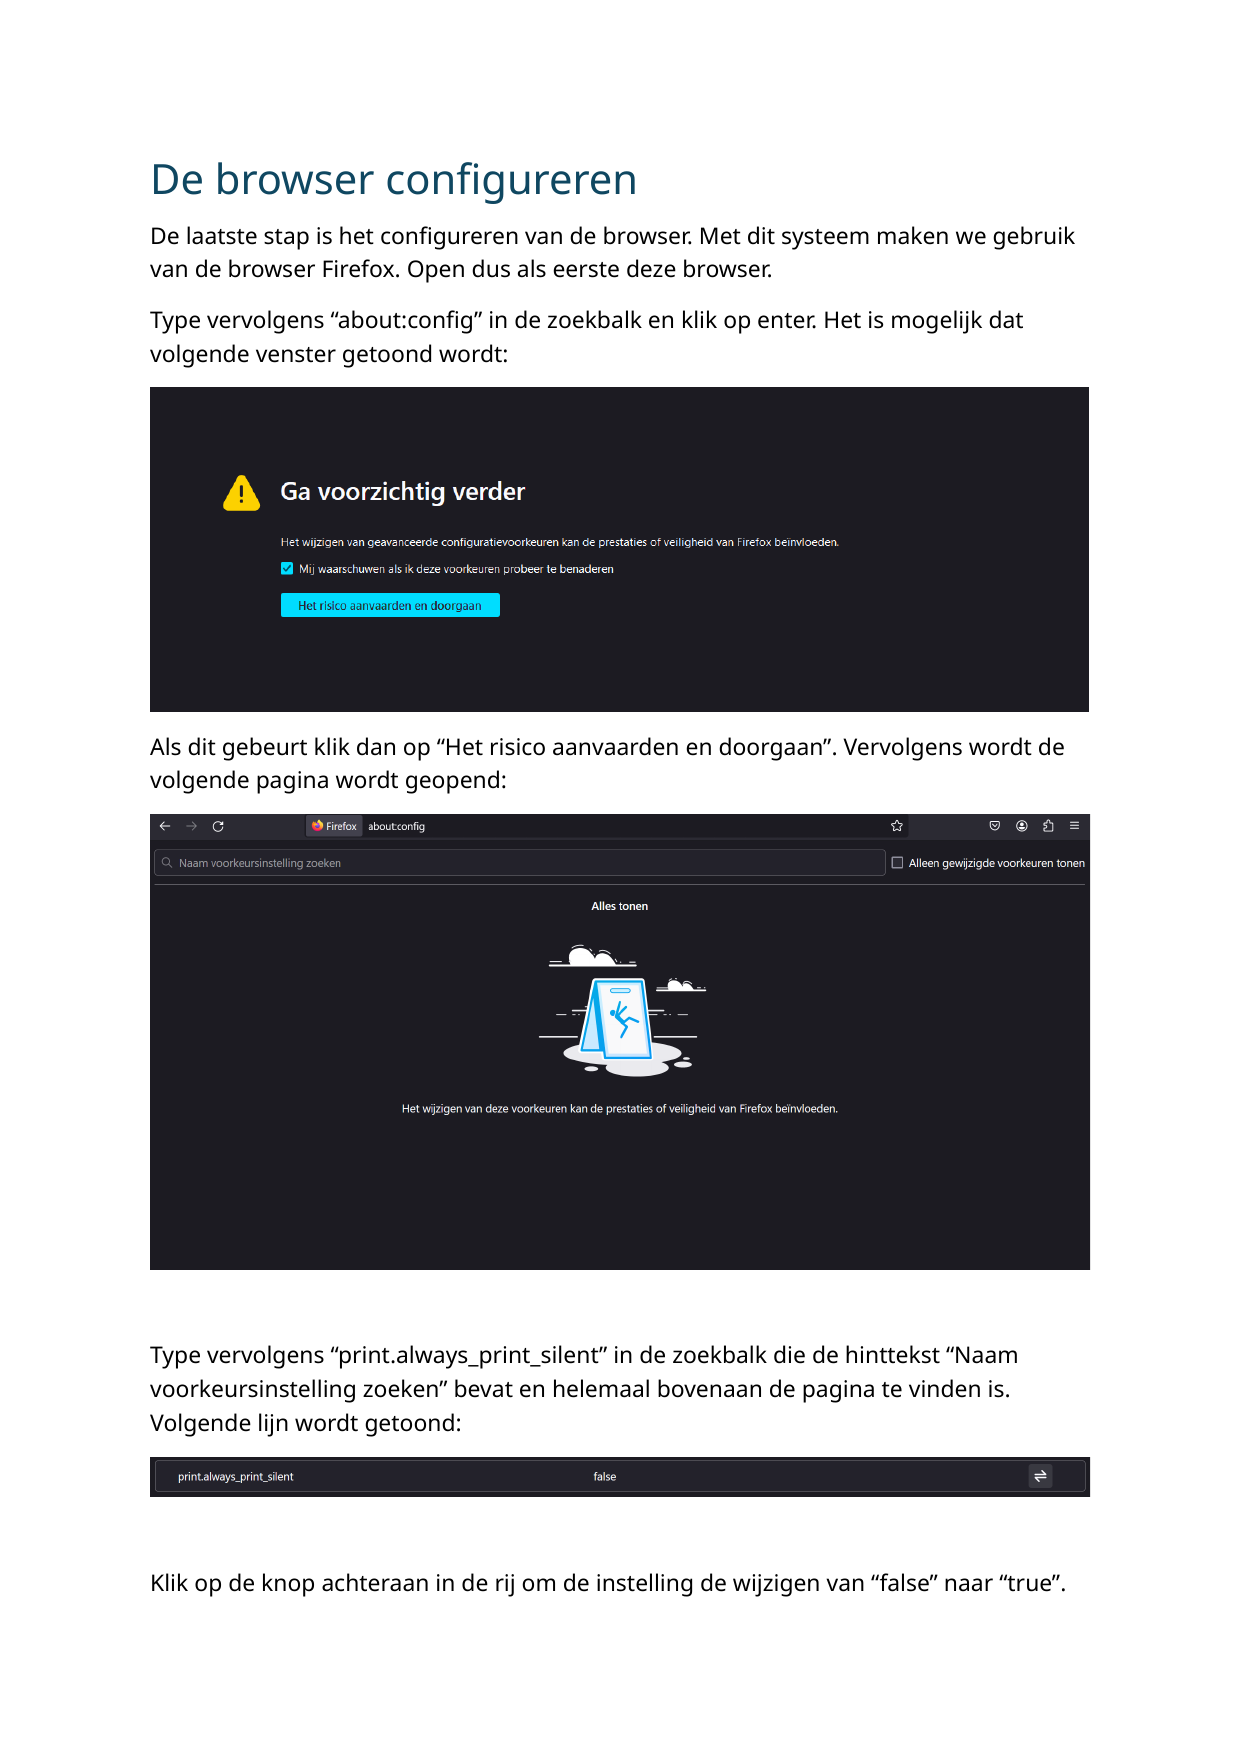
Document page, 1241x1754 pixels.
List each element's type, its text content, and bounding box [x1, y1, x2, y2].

text Als dit gebeurt klik dan op “Het risico aanvaarden en doorgaan”. Vervolgens wordt de volgende pagina wordt geopend: [150, 731, 1090, 796]
text Klik op de knop achteraan in de rij om de instelling de wijzigen van “false” naar “true”. [150, 1566, 1090, 1598]
picture [150, 1457, 1091, 1497]
subtitle De browser configureren [150, 150, 1090, 207]
text Type vervolgens “about:config” in de zoekbalk en klik op enter. Het is mogelijk dat volgende venster getoond wordt: [150, 304, 1090, 369]
text De laatste stap is het configureren van de browser. Met dit systeem maken we gebruik van de browser Firefox. Open dus als eerste deze browser. [150, 219, 1090, 284]
picture [150, 814, 1091, 1270]
text Type vervolgens “print.always_print_silent” in de zoekbalk die de hinttekst “Naam voorkeursinstelling zoeken” bevat en helemaal bovenaan de pagina te vinden is. Volgende lijn wordt getoond: [150, 1339, 1090, 1438]
picture [150, 387, 1089, 712]
